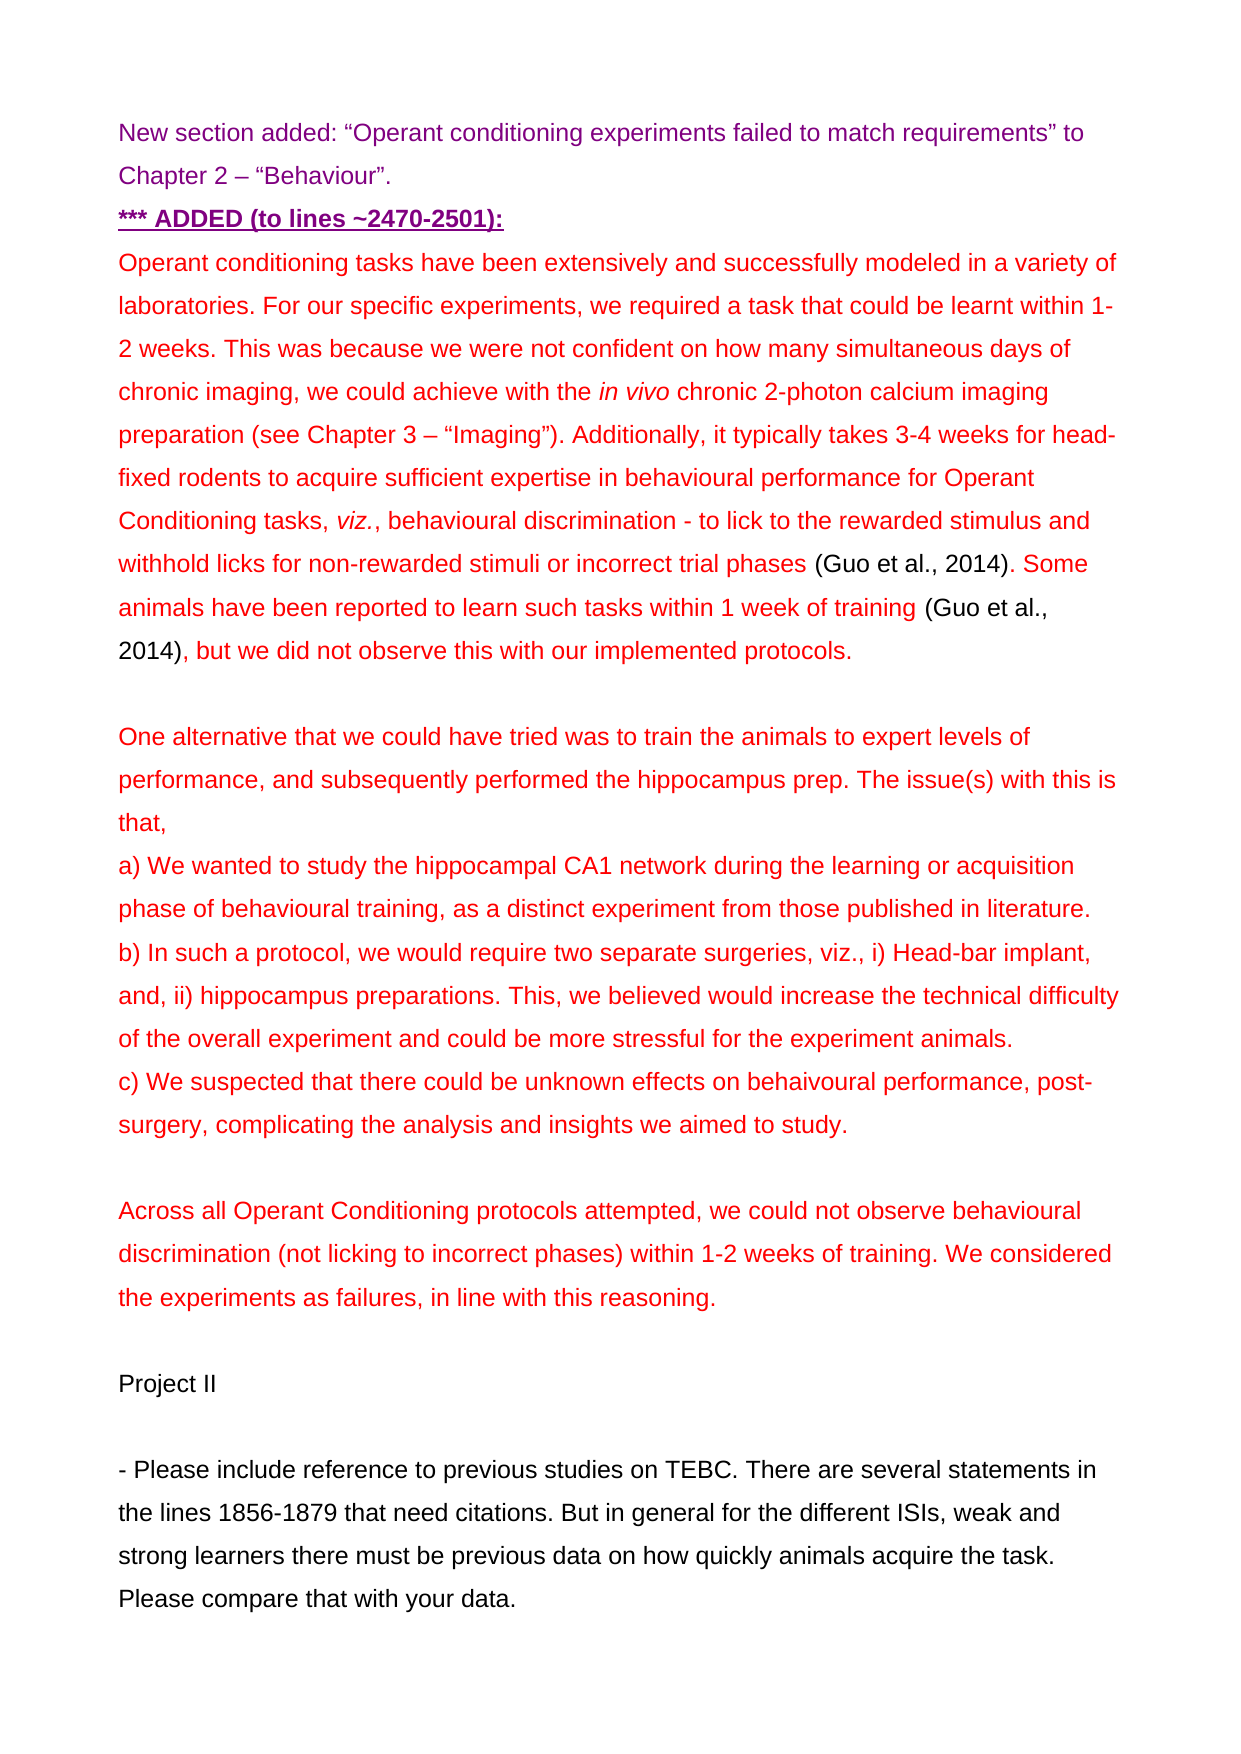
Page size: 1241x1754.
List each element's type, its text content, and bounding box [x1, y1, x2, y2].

text Project II [118, 1369, 1122, 1397]
text One alternative that we could have tried was to train the animals to expert levels of performance, and subsequently performed the hippocampus prep. The issue(s) with this is that, [118, 722, 1122, 837]
text c) We suspected that there could be unknown effects on behaivoural performance, post-surgery, complicating the analysis and insights we aimed to study. [118, 1067, 1122, 1139]
text a) We wanted to study the hippocampal CA1 network during the learning or acquisition phase of behavioural training, as a distinct experiment from those published in literature. [118, 851, 1122, 923]
text *** ADDED (to lines ~2470-2501): [118, 204, 1122, 233]
text - Please include reference to previous studies on TEBC. There are several statements in the lines 1856-1879 that need citations. But in general for the different ISIs, weak and strong learners there must be previous data on how quickly animals acquire the task. Please compare that with your data. [118, 1455, 1122, 1613]
text New section added: “Operant conditioning experiments failed to match requirements” to Chapter 2 – “Behaviour”. [118, 118, 1122, 190]
text Across all Operant Conditioning protocols attempted, we could not observe behavioural discrimination (not licking to incorrect phases) within 1-2 weeks of training. We considered the experiments as failures, in line with this reasoning. [118, 1196, 1122, 1311]
text b) In such a protocol, we would require two separate surgeries, viz., i) Head-bar implant, and, ii) hippocampus preparations. This, we believed would increase the technical difficulty of the overall experiment and could be more stressful for the experiment animals. [118, 937, 1122, 1052]
text Operant conditioning tasks have been extensively and successfully modeled in a variety of laboratories. For our specific experiments, we required a task that could be learnt within 1-2 weeks. This was because we were not confident on how many simultaneous days of chronic imaging, we could achieve with the in vivo chronic 2-photon calcium imaging preparation (see Chapter 3 – “Imaging”). Additionally, it typically takes 3-4 weeks for head-fixed rodents to acquire sufficient expertise in behavioural performance for Operant Conditioning tasks, viz., behavioural discrimination - to lick to the rewarded stimulus and withhold licks for non-rewarded stimuli or incorrect trial phases (Guo et al., 2014). Some animals have been reported to learn such tasks within 1 week of training (Guo et al., 2014), but we did not observe this with our implemented protocols. [118, 247, 1122, 664]
